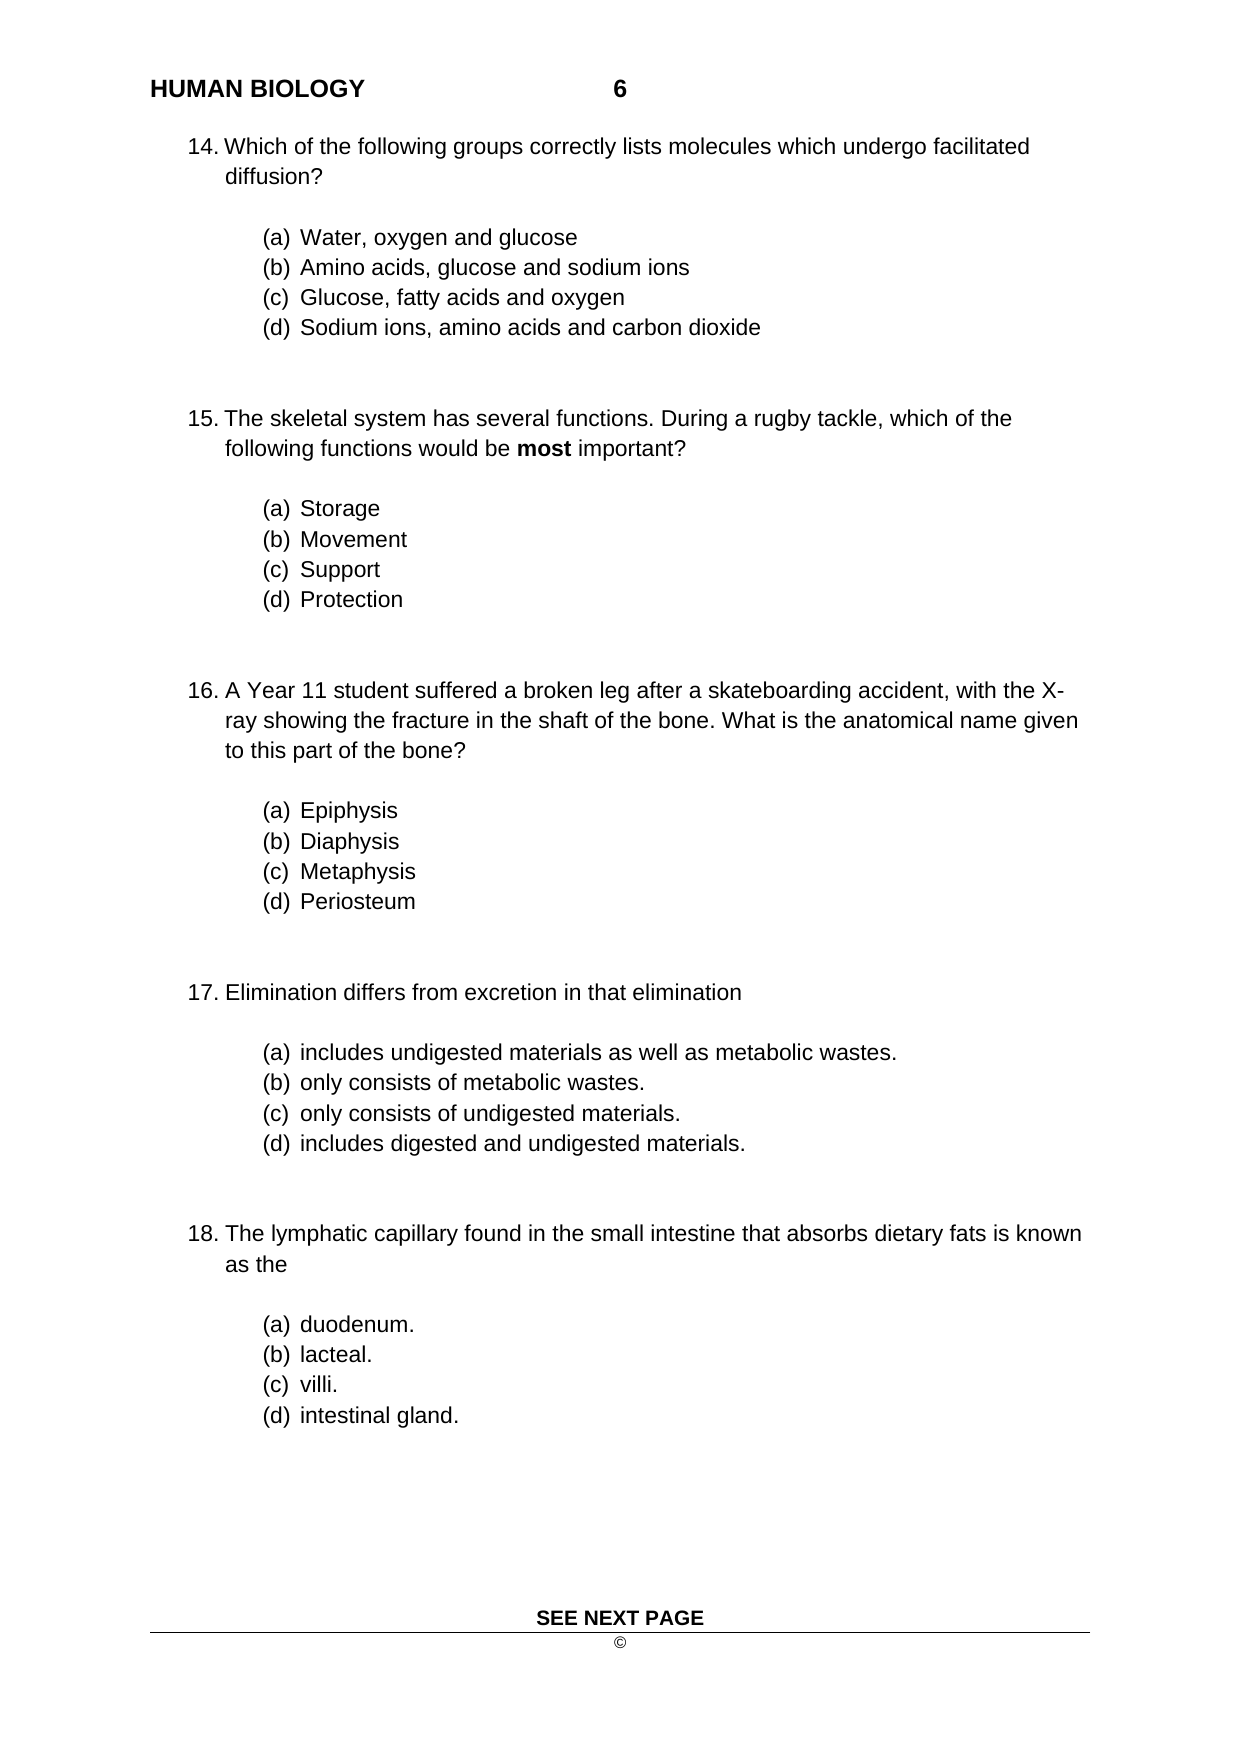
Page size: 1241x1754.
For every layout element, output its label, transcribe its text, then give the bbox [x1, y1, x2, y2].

list Diaphysis [262, 828, 1090, 854]
list Metaphysis [262, 858, 1090, 884]
list includes digested and undigested materials. [262, 1130, 1090, 1156]
list lacteal. [262, 1341, 1090, 1368]
list villi. [262, 1371, 1090, 1398]
list includes undigested materials as well as metabolic wastes. [262, 1039, 1090, 1066]
list Movement [262, 526, 1090, 552]
list only consists of undigested materials. [262, 1099, 1090, 1126]
list duodenum. [262, 1311, 1090, 1337]
list Support [262, 556, 1090, 582]
list Epiphysis [262, 797, 1090, 824]
list Periosteum [262, 888, 1090, 914]
list A Year 11 student suffered a broken leg after a skateboarding accident, with the X-ray showing the fracture in the shaft of the bone. What is the anatomical name given to this part of the bone? [187, 677, 1090, 763]
list The lymphatic capillary found in the small intestine that absorbs dietary fats is known as the [187, 1220, 1090, 1277]
list Elimination differs from excretion in that elimination [187, 979, 1090, 1005]
list Sodium ions, amino acids and carbon dioxide [262, 314, 1090, 341]
list Water, oxygen and glucose [262, 223, 1090, 250]
list Glucose, fatty acids and oxygen [262, 284, 1090, 310]
list only consists of metabolic wastes. [262, 1069, 1090, 1096]
list intestinal gland. [262, 1402, 1090, 1428]
list Amino acids, glucose and sodium ions [262, 254, 1090, 280]
list Protection [262, 586, 1090, 612]
list The skeletal system has several functions. During a rugby tackle, which of the following functions would be most important? [187, 405, 1090, 461]
list Which of the following groups correctly lists molecules which undergo facilitated diffusion? [187, 133, 1090, 189]
list Storage [262, 495, 1090, 522]
